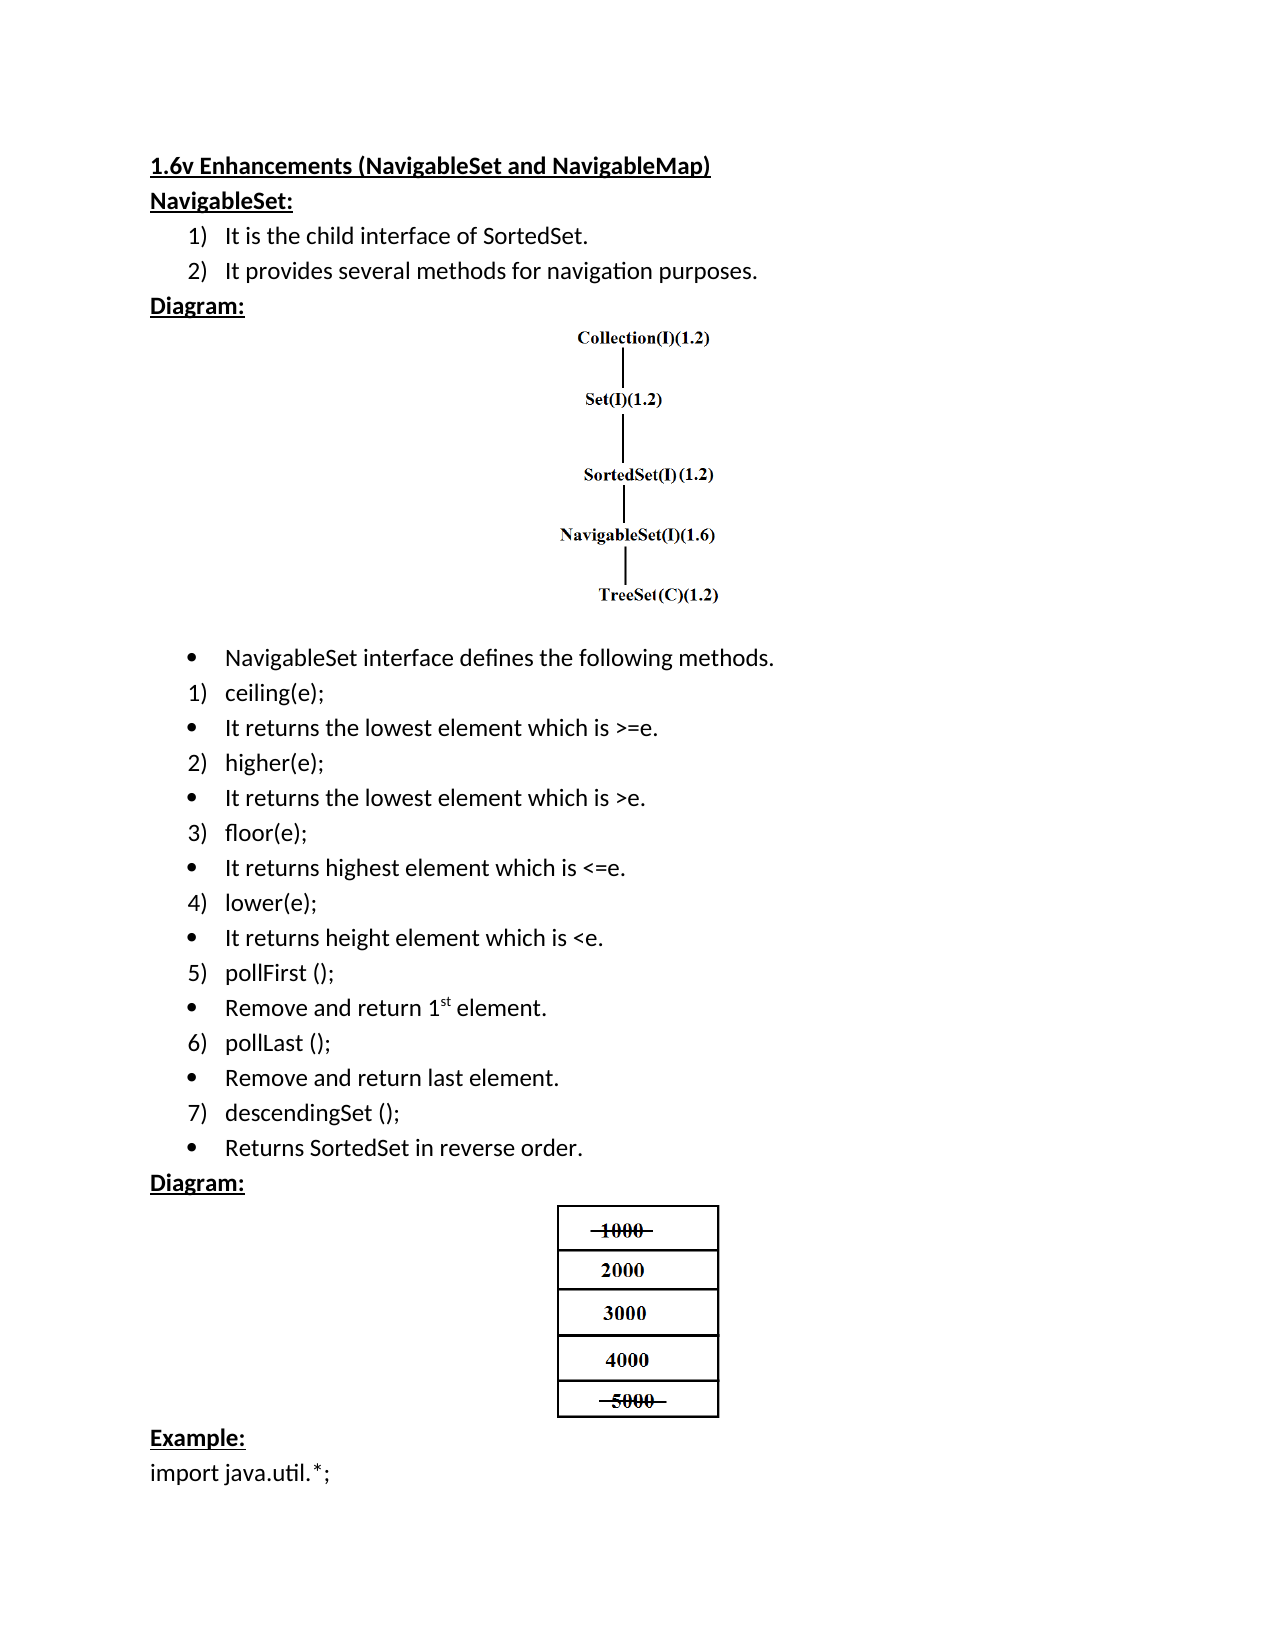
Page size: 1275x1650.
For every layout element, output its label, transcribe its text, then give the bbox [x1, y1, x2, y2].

text 1.6v Enhancements (NavigableSet and NavigableMap) [150, 150, 1125, 181]
list Remove and return 1st element. [187, 992, 1125, 1023]
list It provides several methods for navigation purposes. [187, 255, 1125, 286]
list higher(e); [187, 747, 1125, 778]
text Diagram: [150, 290, 1125, 321]
list descendingSet (); [187, 1097, 1125, 1128]
text Diagram: [150, 1167, 1125, 1198]
list It returns height element which is <e. [187, 922, 1125, 953]
list Returns SortedSet in reverse order. [187, 1132, 1125, 1163]
list It returns the lowest element which is >=e. [187, 712, 1125, 743]
list It is the child interface of SortedSet. [187, 220, 1125, 251]
list It returns highest element which is <=e. [187, 852, 1125, 883]
list Remove and return last element. [187, 1062, 1125, 1093]
list floor(e); [187, 817, 1125, 848]
picture [555, 1202, 720, 1419]
list pollFirst (); [187, 957, 1125, 988]
list ceiling(e); [187, 677, 1125, 708]
list lower(e); [187, 887, 1125, 918]
list pollLast (); [187, 1027, 1125, 1058]
text Example: [150, 1423, 1125, 1453]
picture [553, 325, 722, 604]
text import java.util.*; [150, 1458, 1125, 1488]
list NavigableSet interface defines the following methods. [187, 642, 1125, 673]
text NavigableSet: [150, 185, 1125, 216]
list It returns the lowest element which is >e. [187, 782, 1125, 813]
